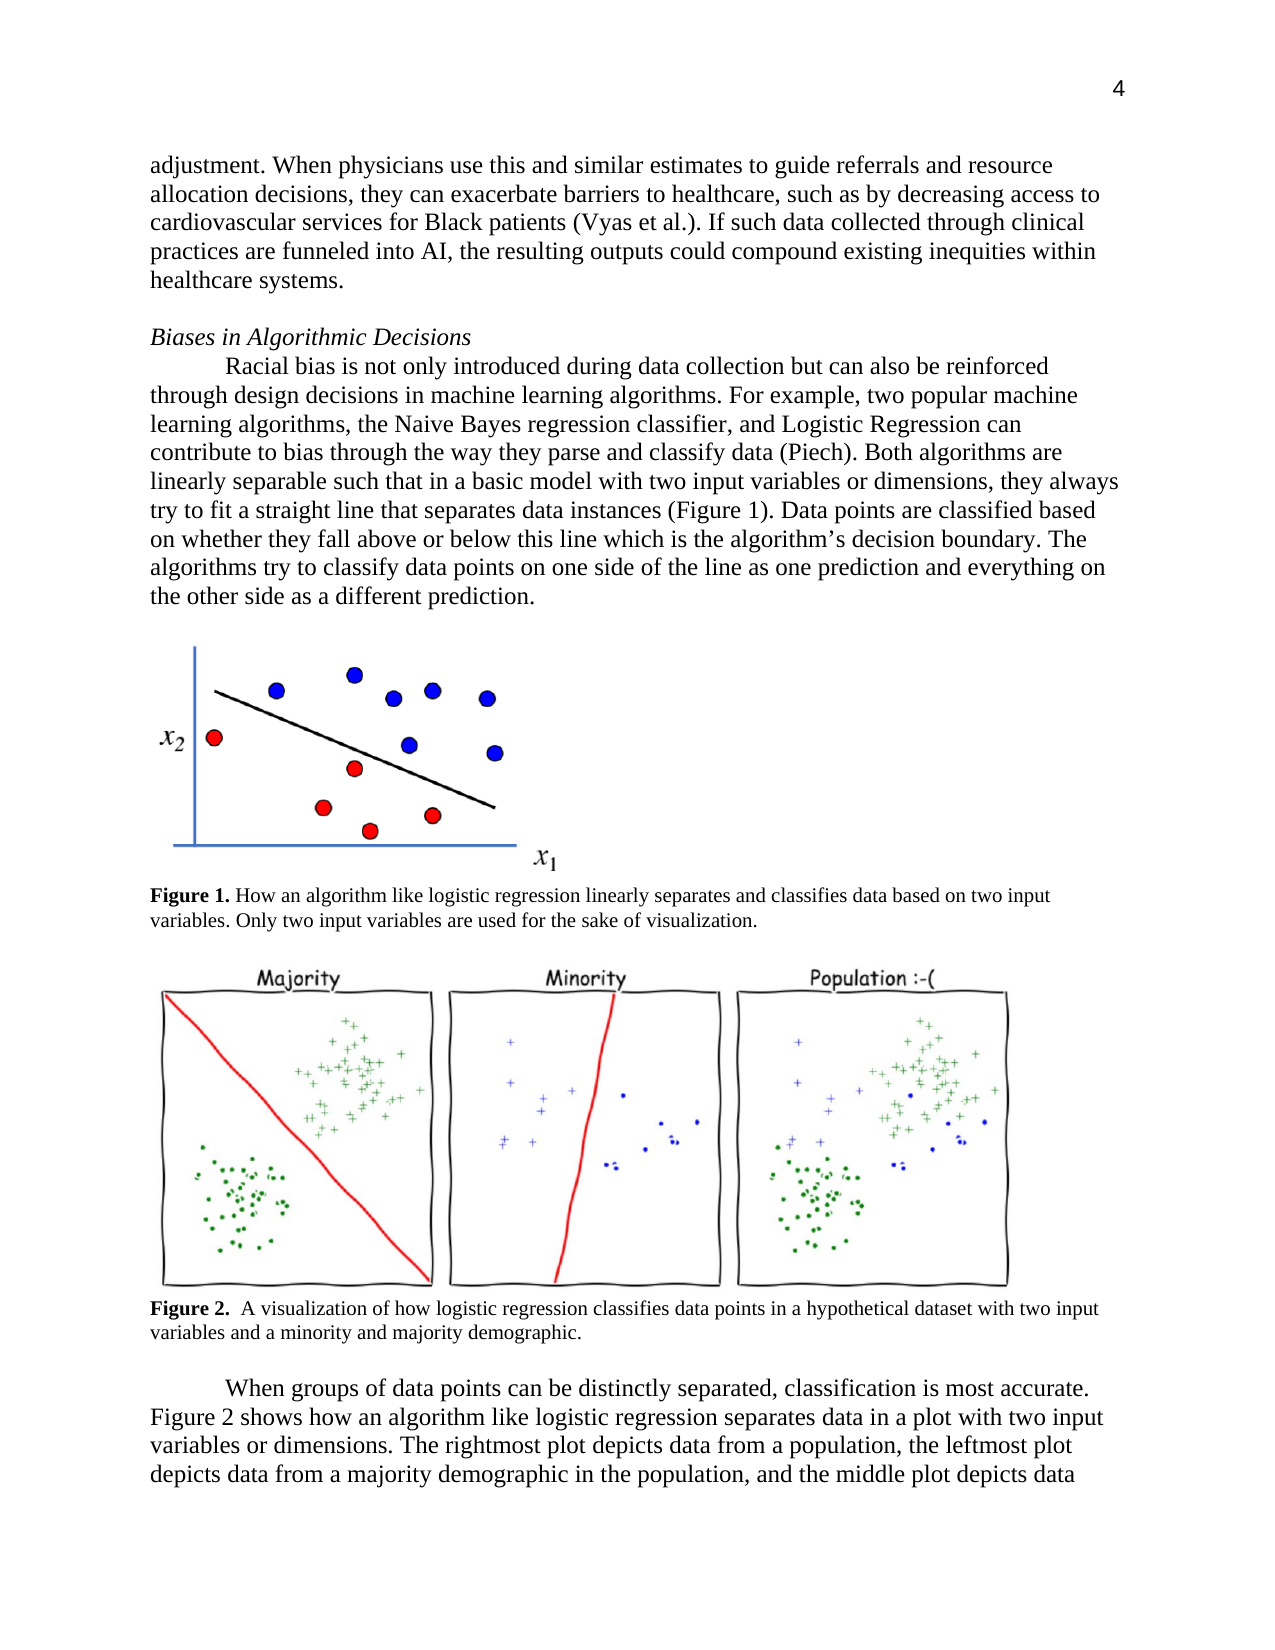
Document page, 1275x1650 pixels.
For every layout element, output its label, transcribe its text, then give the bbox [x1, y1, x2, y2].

picture [150, 638, 556, 884]
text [150, 150, 1125, 294]
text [150, 1373, 1125, 1488]
picture [150, 960, 1022, 1297]
text Figure 2. A visualization of how logistic regression classifies data points in a hypothetical dataset with two input variables and a minority and majority demographic. [150, 1296, 1125, 1344]
text Racial bias is not only introduced during data collection but can also be reinforced through design decisions in machine learning algorithms. For example, two popular machine learning algorithms, the Naive Bayes regression classifier, and Logistic Regression can contribute to bias through the way they parse and classify data (Piech). Both algorithms are linearly separable such that in a basic model with two input variables or dimensions, they always try to fit a straight line that separates data instances (Figure 1). Data points are classified based on whether they fall above or below this line which is the algorithm’s decision boundary. The algorithms try to classify data points on one side of the line as one prediction and everything on the other side as a different prediction. [150, 351, 1125, 610]
text Biases in Algorithmic Decisions [150, 322, 1125, 351]
text Figure 1. How an algorithm like logistic regression linearly separates and classifies data based on two input variables. Only two input variables are used for the sake of visualization. [150, 883, 1125, 932]
